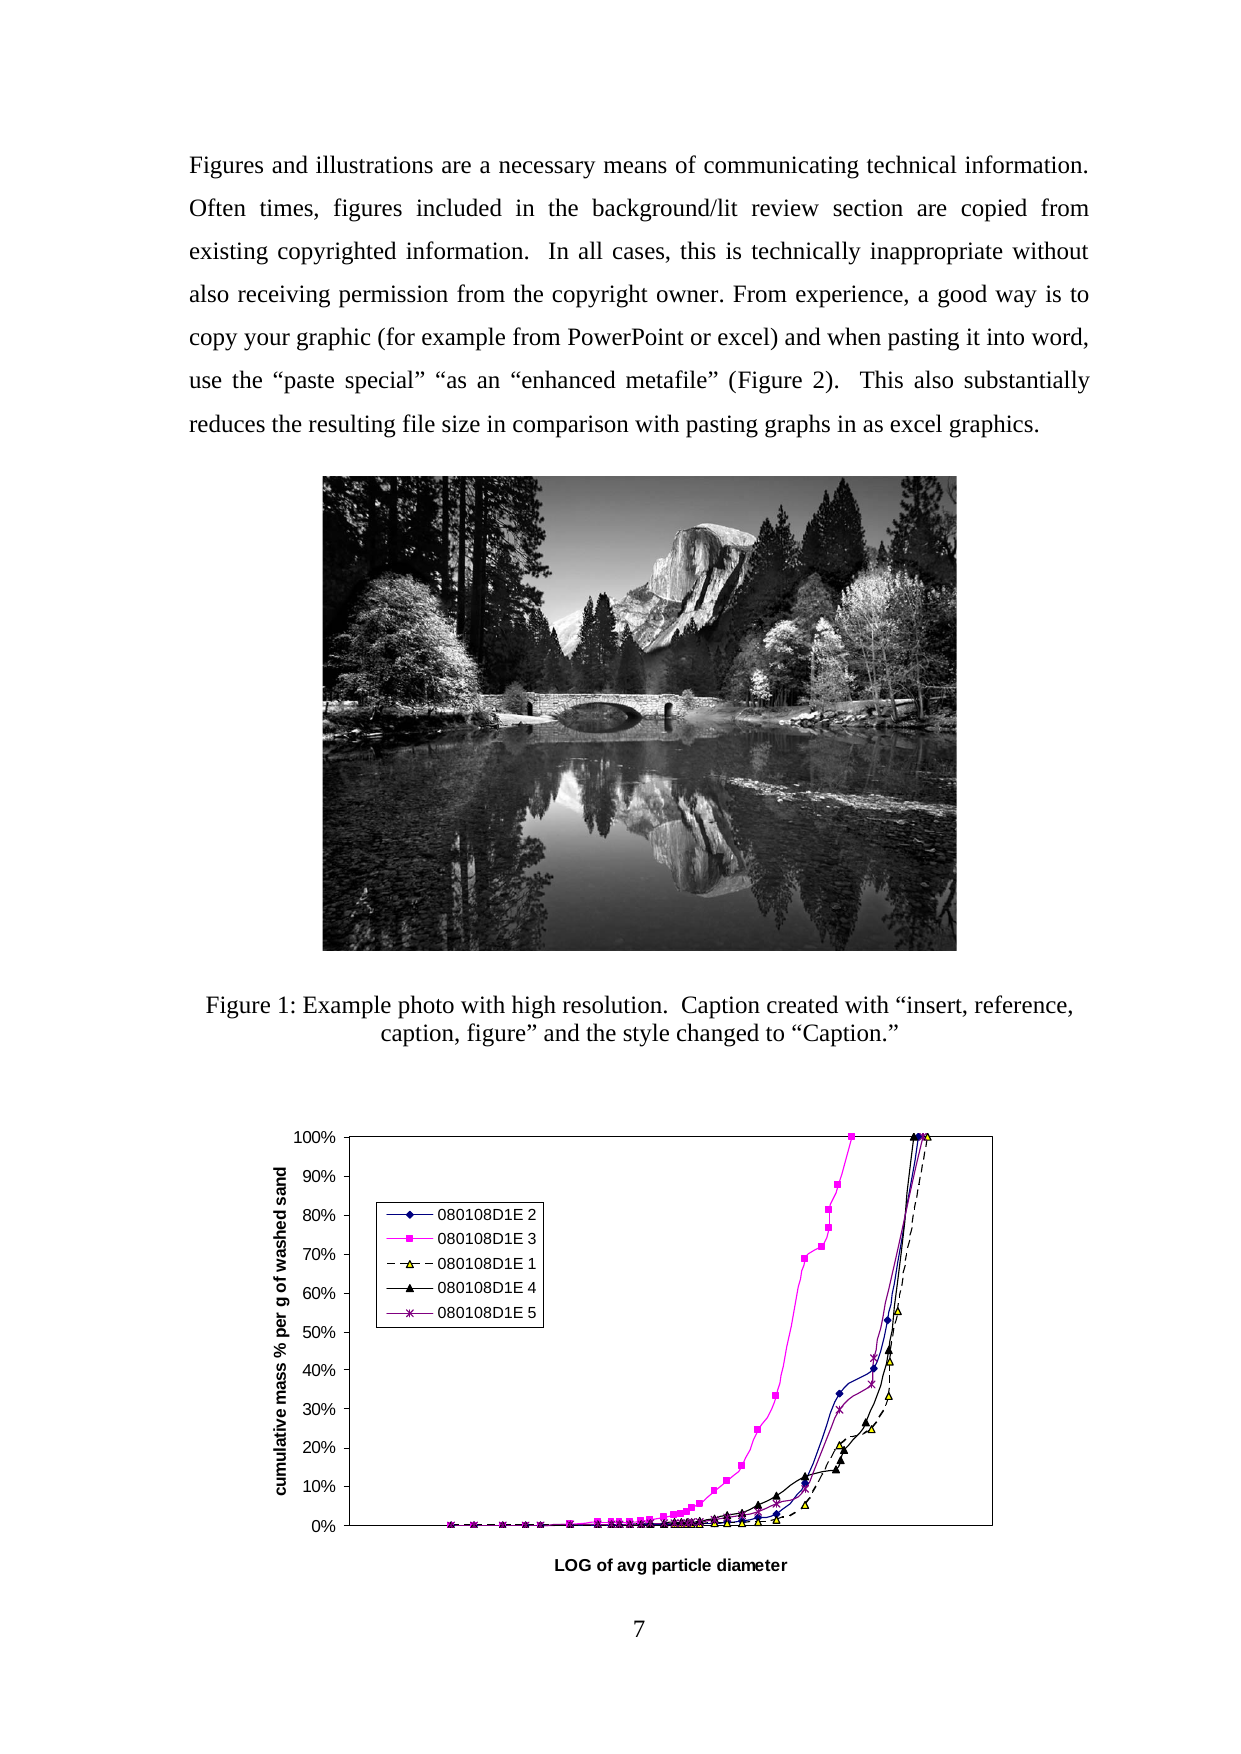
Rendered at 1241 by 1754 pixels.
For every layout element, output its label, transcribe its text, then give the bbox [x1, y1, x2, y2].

text Figures and illustrations are a necessary means of communicating technical information. Often times, figures included in the background/lit review section are copied from existing copyrighted information. In all cases, this is technically inappropriate without also receiving permission from the copyright owner. From experience, a good way is to copy your graphic (for example from PowerPoint or excel) and when pasting it into word, use the “paste special” “as an “enhanced metafile” (Figure 2). This also substantially reduces the resulting file size in comparison with pasting graphs in as excel graphics. [189, 150, 1090, 437]
text Figure 1: Example photo with high resolution. Caption created with “insert, reference, caption, figure” and the style changed to “Caption.” [189, 990, 1090, 1047]
picture [322, 476, 957, 951]
